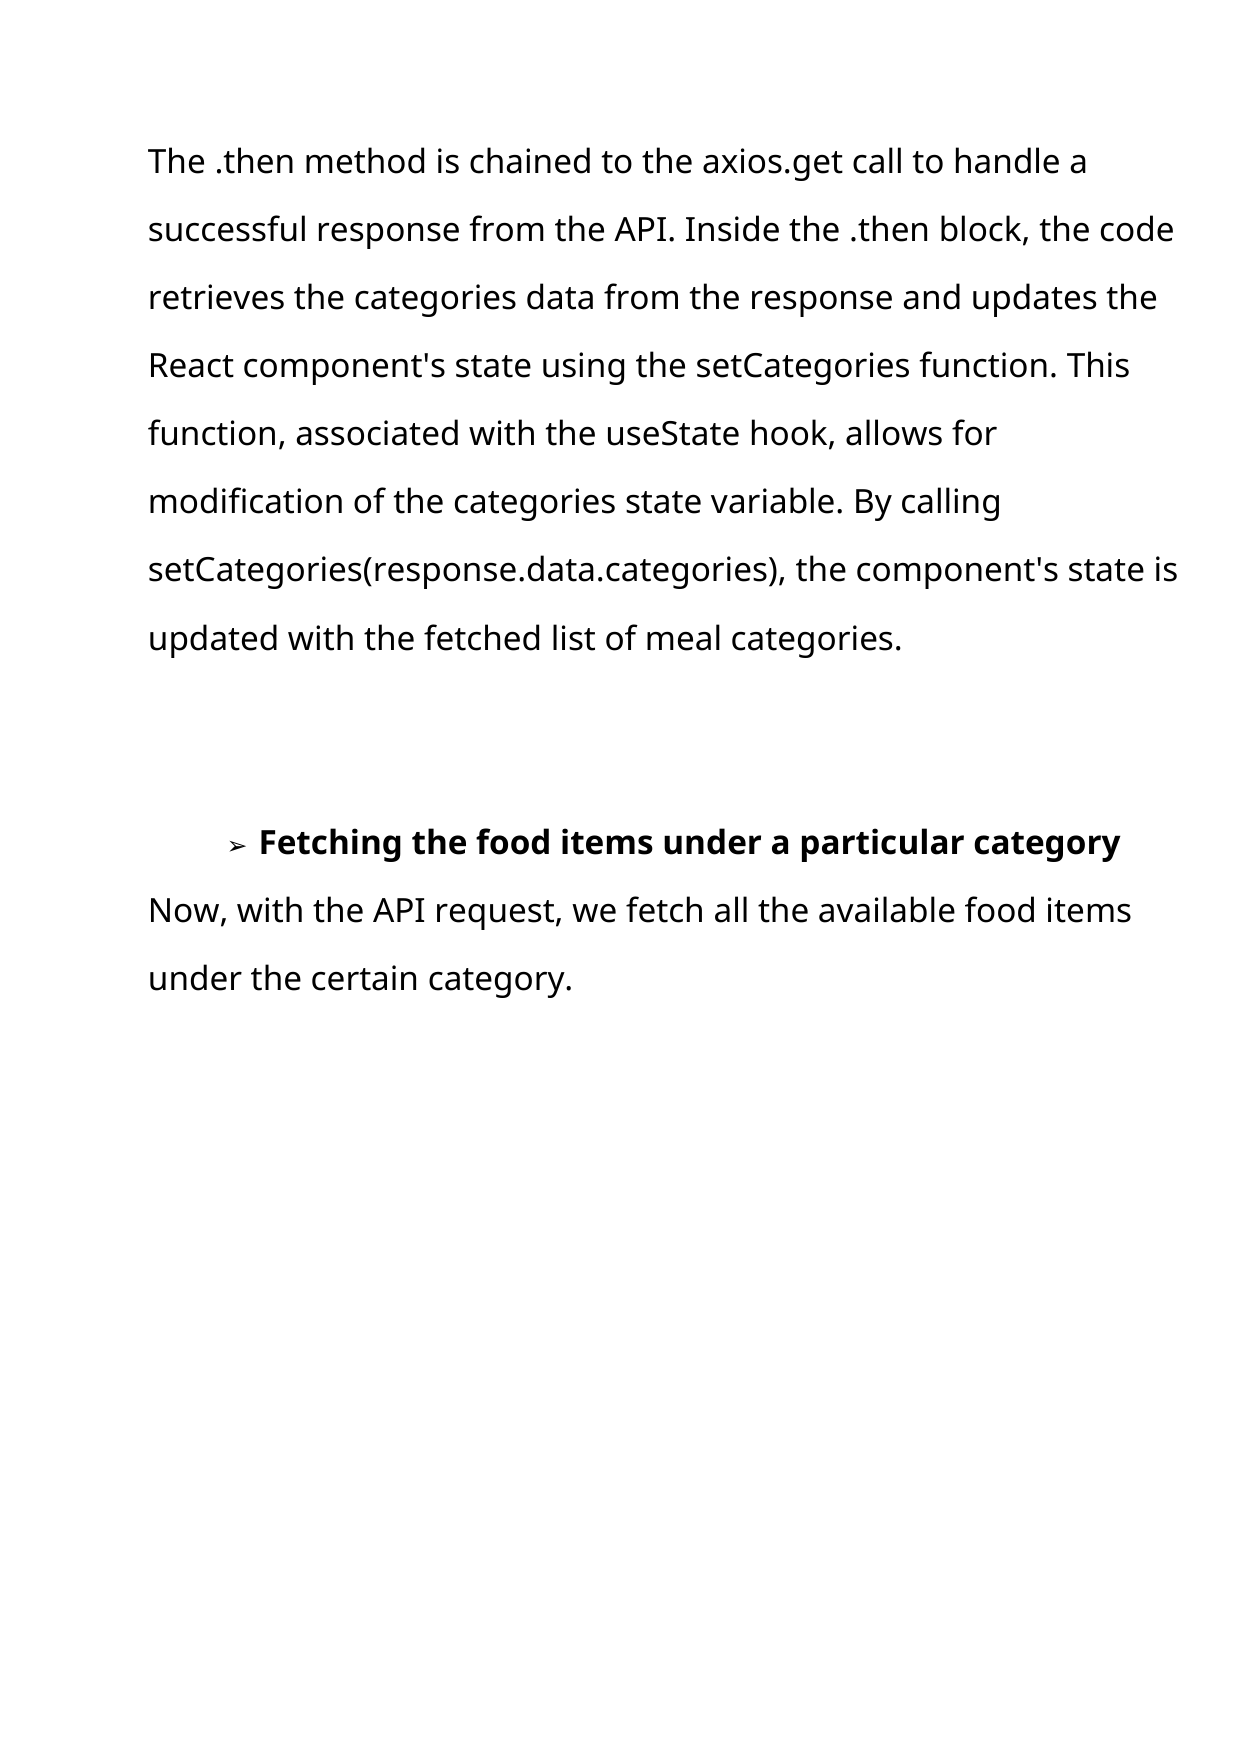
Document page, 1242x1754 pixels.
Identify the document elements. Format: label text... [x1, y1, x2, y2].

text The .then method is chained to the axios.get call to handle a successful response from the API. Inside the .then block, the code retrieves the categories data from the response and updates the React component's state using the setCategories function. This function, associated with the useState hook, allows for modification of the categories state variable. By calling setCategories(response.data.categories), the component's state is updated with the fetched list of meal categories. [148, 137, 1197, 660]
list Fetching the food items under a particular category [226, 819, 1197, 864]
text Now, with the API request, we fetch all the available food items under the certain category. [148, 887, 1197, 1000]
